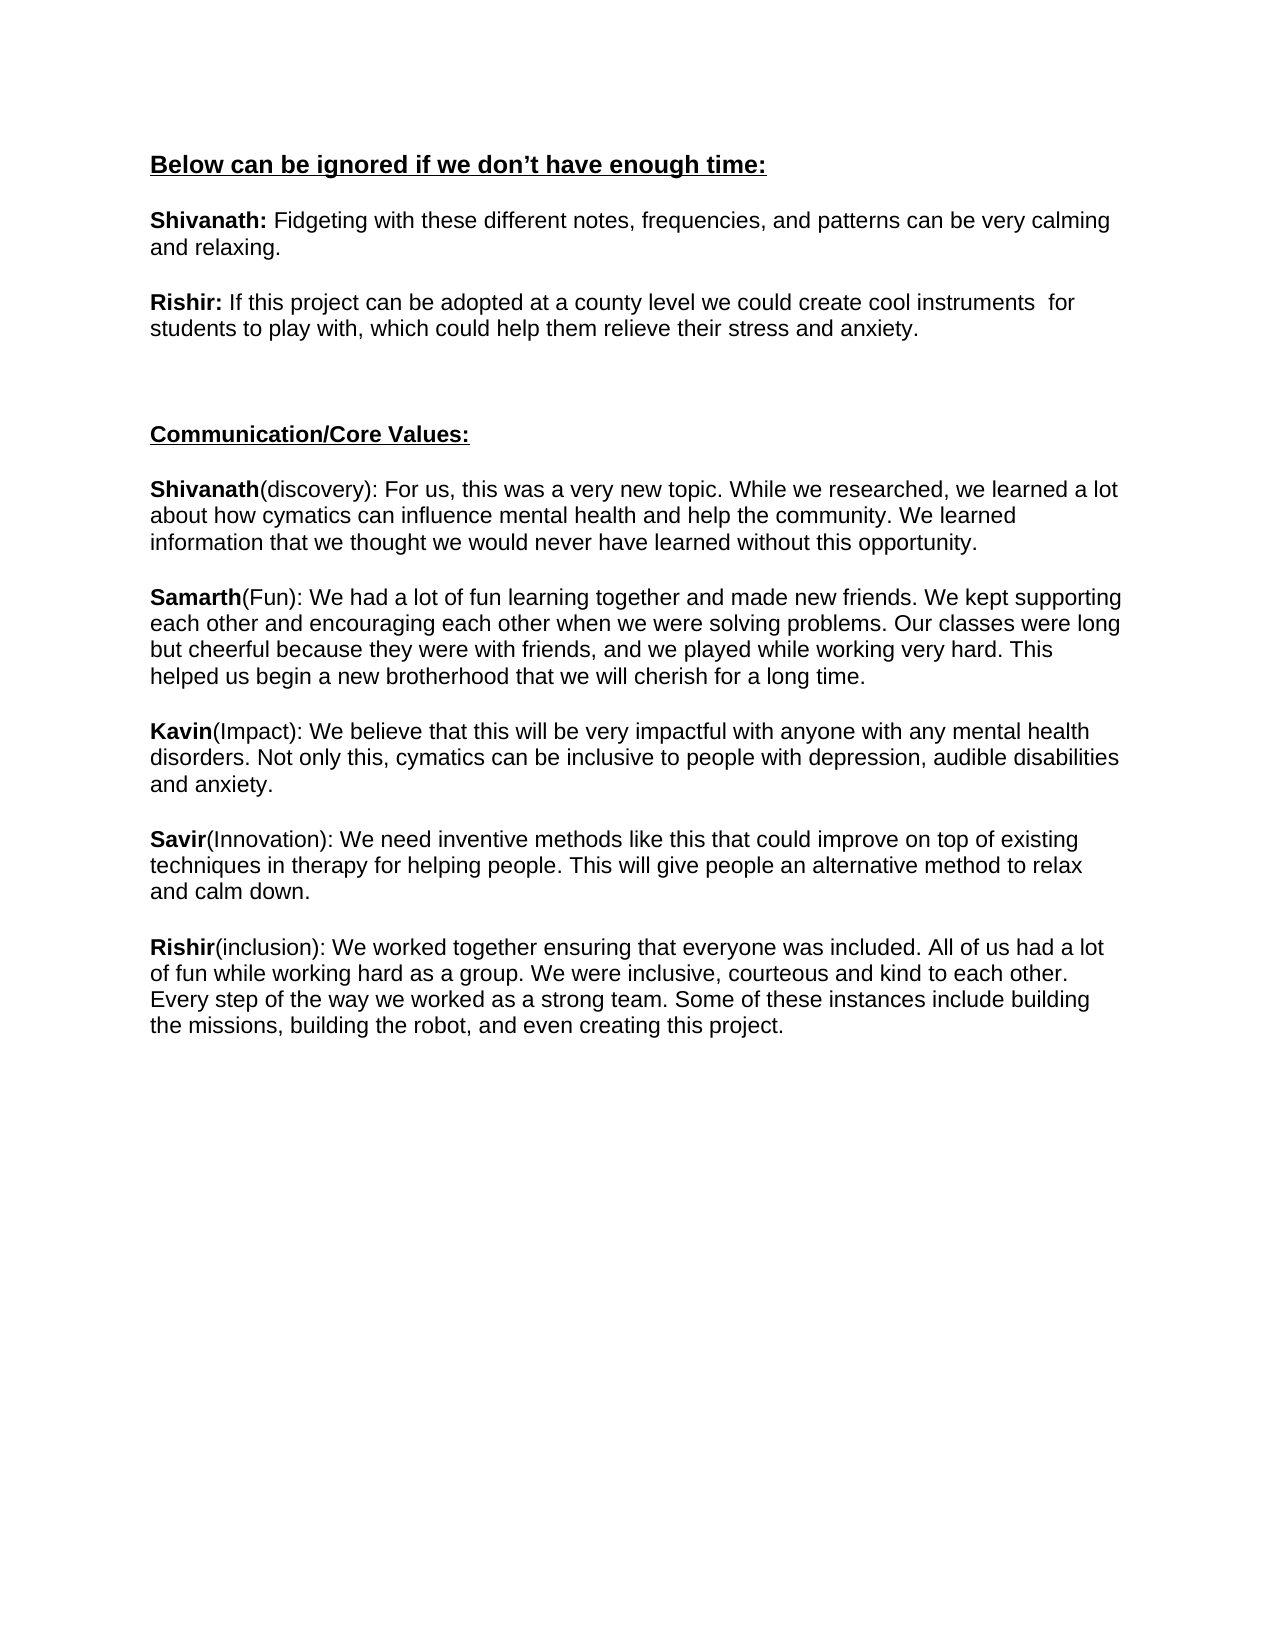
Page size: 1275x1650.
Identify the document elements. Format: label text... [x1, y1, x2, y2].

text Shivanath: Fidgeting with these different notes, frequencies, and patterns can be very calming and relaxing. [150, 179, 1125, 260]
text Communication/Core Values: [150, 421, 1125, 447]
text Samarth(Fun): We had a lot of fun learning together and made new friends. We kept supporting each other and encouraging each other when we were solving problems. Our classes were long but cheerful because they were with friends, and we played while working very hard. This helped us begin a new brotherhood that we will cherish for a long time. [150, 584, 1125, 689]
text Kavin(Impact): We believe that this will be very impactful with anyone with any mental health disorders. Not only this, cymatics can be inclusive to people with depression, audible disabilities and anxiety. [150, 718, 1125, 797]
text Shivanath(discovery): For us, this was a very new topic. While we researched, we learned a lot about how cymatics can influence mental health and help the community. We learned information that we thought we would never have learned without this opportunity. [150, 476, 1125, 555]
text Rishir(inclusion): We worked together ensuring that everyone was included. All of us had a lot of fun while working hard as a group. We were inclusive, courteous and kind to each other. Every step of the way we worked as a strong team. Some of these instances include building the missions, building the robot, and even creating this project. [150, 933, 1125, 1039]
text Below can be ignored if we don’t have enough time: [150, 150, 1125, 179]
text Savir(Innovation): We need inventive methods like this that could improve on top of existing techniques in therapy for helping people. This will give people an alternative method to relax and calm down. [150, 826, 1125, 905]
text Rishir: If this project can be adopted at a county level we could create cool instruments for students to play with, which could help them relieve their stress and anxiety. [150, 289, 1125, 342]
